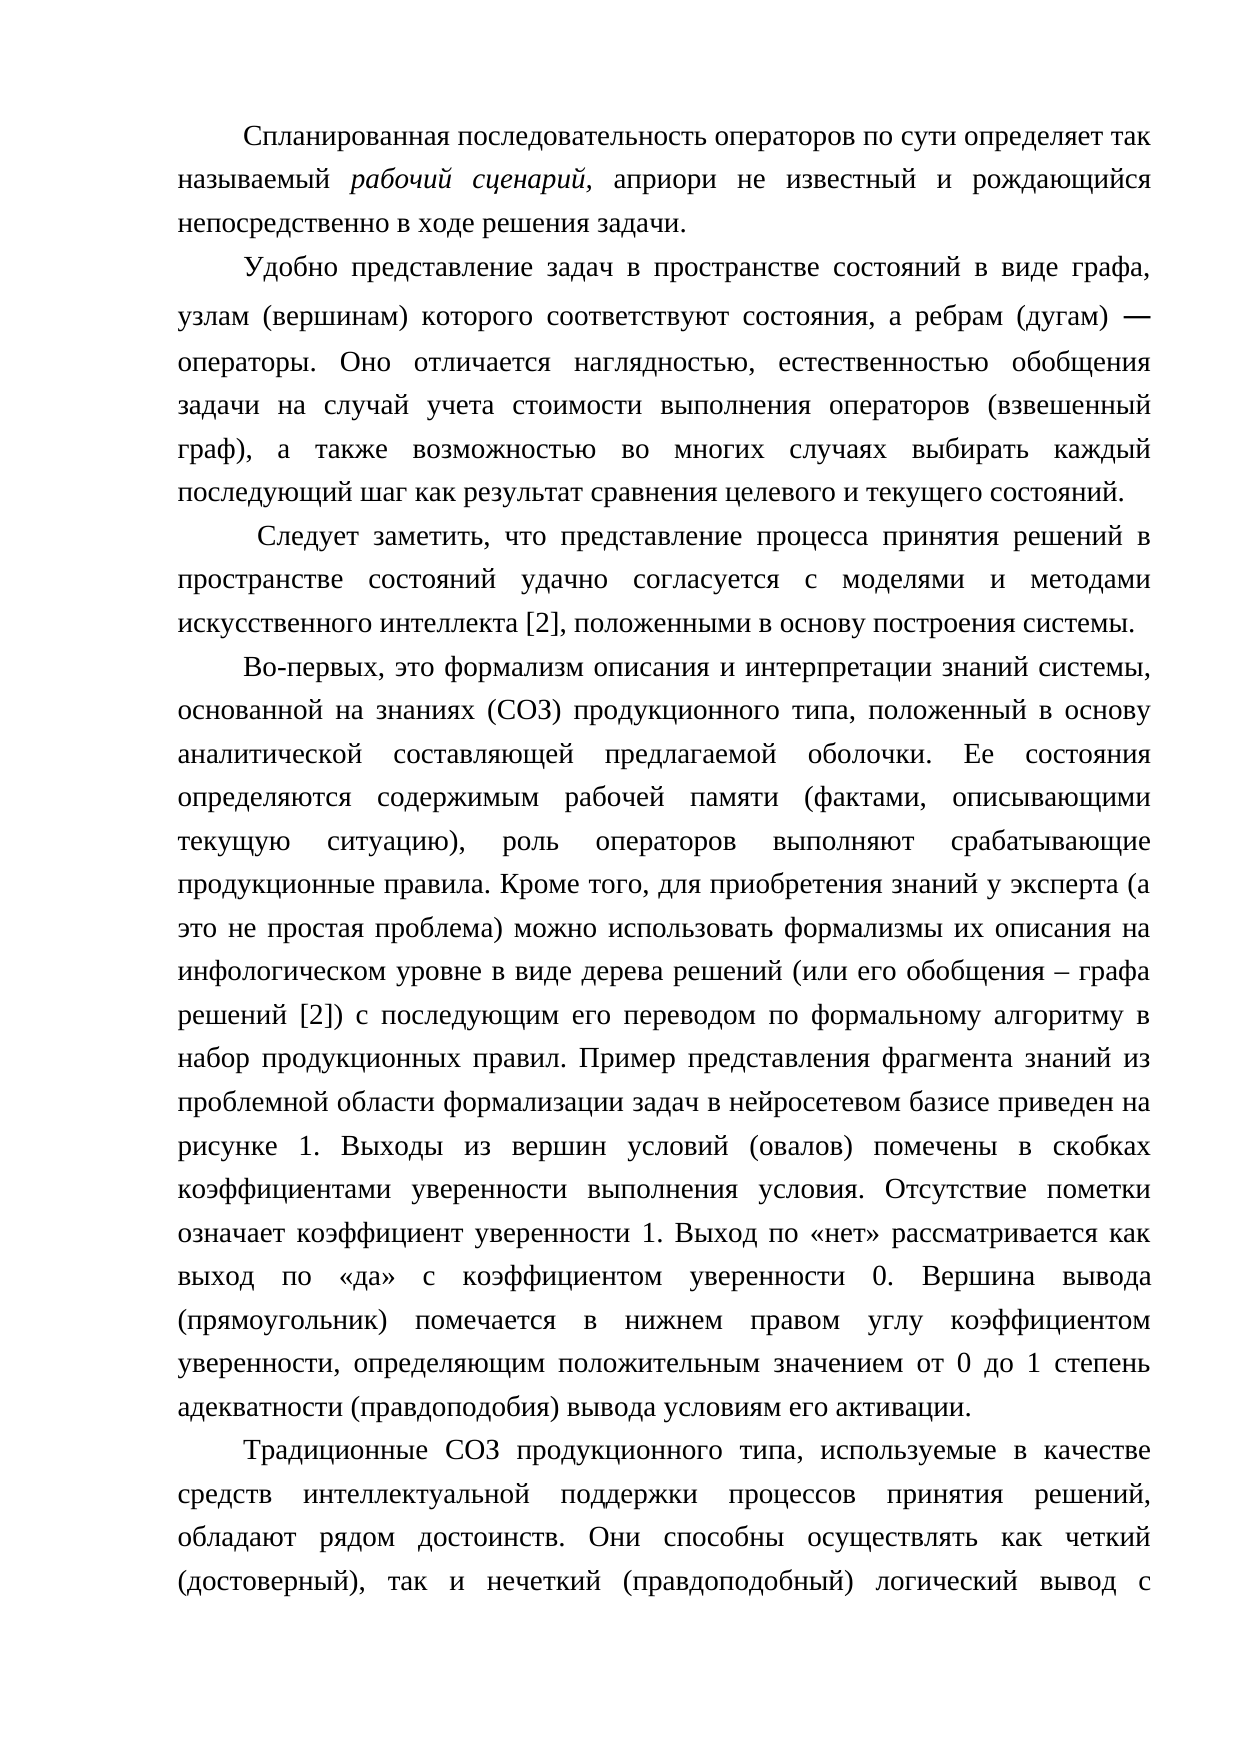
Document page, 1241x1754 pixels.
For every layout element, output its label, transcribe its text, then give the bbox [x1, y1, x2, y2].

text Во-первых, это формализм описания и интерпретации знаний системы, основанной на знаниях (СОЗ) продукционного типа, положенный в основу аналитической составляющей предлагаемой оболочки. Ее состояния определяются содержимым рабочей памяти (фактами, описывающими текущую ситуацию), роль операторов выполняют срабатывающие продукционные правила. Кроме того, для приобретения знаний у эксперта (а это не простая проблема) можно использовать формализмы их описания на инфологическом уровне в виде дерева решений (или его обобщения – графа решений [2]) с последующим его переводом по формальному алгоритму в набор продукционных правил. Пример представления фрагмента знаний из проблемной области формализации задач в нейросетевом базисе приведен на рисунке 1. Выходы из вершин условий (овалов) помечены в скобках коэффициентами уверенности выполнения условия. Отсутствие пометки означает коэффициент уверенности 1. Выход по «нет» рассматривается как выход по «да» с коэффициентом уверенности 0. Вершина вывода (прямоугольник) помечается в нижнем правом углу коэффициентом уверенности, определяющим положительным значением от 0 до 1 степень адекватности (правдоподобия) вывода условиям его активации. [177, 649, 1152, 1422]
text Спланированная последовательность операторов по сути определяет так называемый рабочий сценарий, априори не известный и рождающийся непосредственно в ходе решения задачи. [177, 118, 1152, 239]
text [177, 1432, 1152, 1597]
text Удобно представление задач в пространстве состояний в виде графа, узлам (вершинам) которого соответствуют состояния, а ребрам (дугам) — операторы. Оно отличается наглядностью, естественностью обобщения задачи на случай учета стоимости выполнения операторов (взвешенный граф), а также возможностью во многих случаях выбирать каждый последующий шаг как результат сравнения целевого и текущего состояний. [177, 249, 1152, 508]
text Следует заметить, что представление процесса принятия решений в пространстве состояний удачно согласуется с моделями и методами искусственного интеллекта [2], положенными в основу построения системы. [177, 518, 1152, 639]
